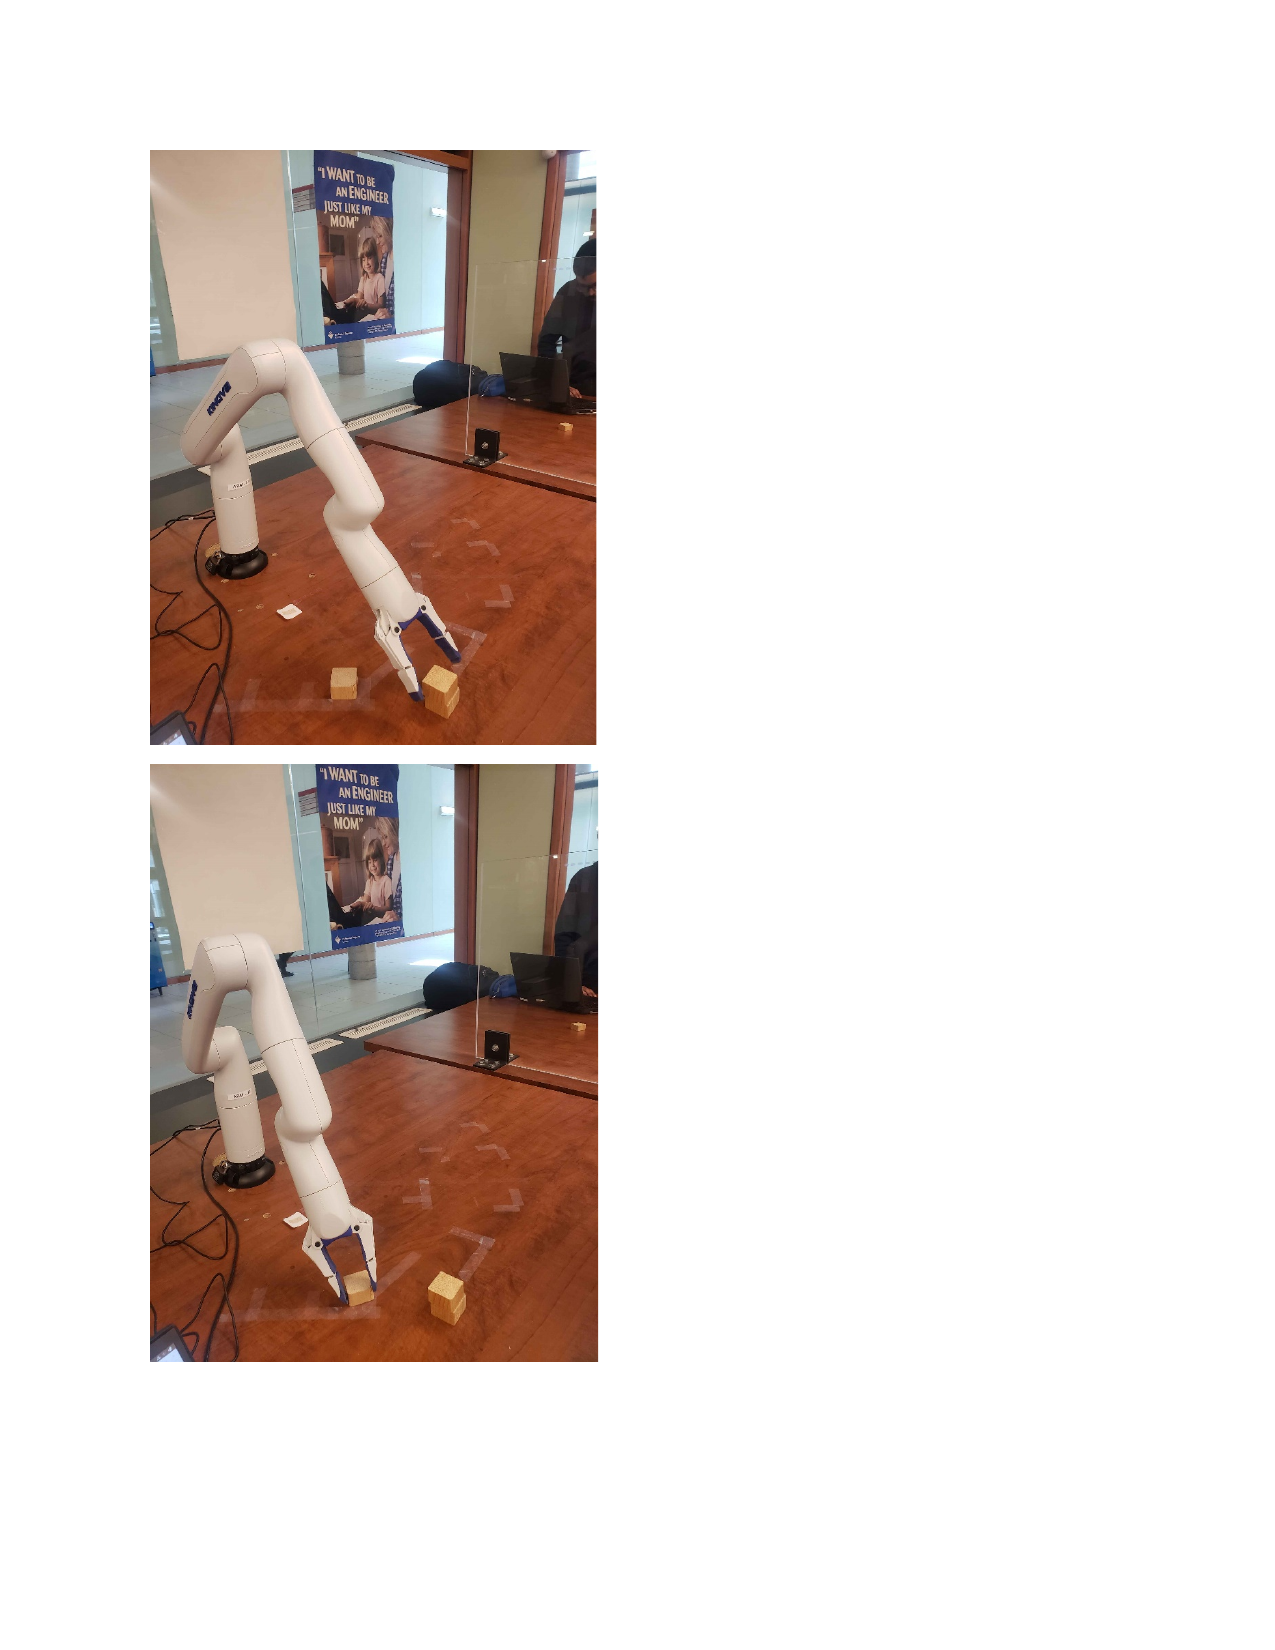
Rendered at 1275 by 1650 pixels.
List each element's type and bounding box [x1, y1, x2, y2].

picture [150, 764, 599, 1362]
picture [150, 150, 597, 745]
